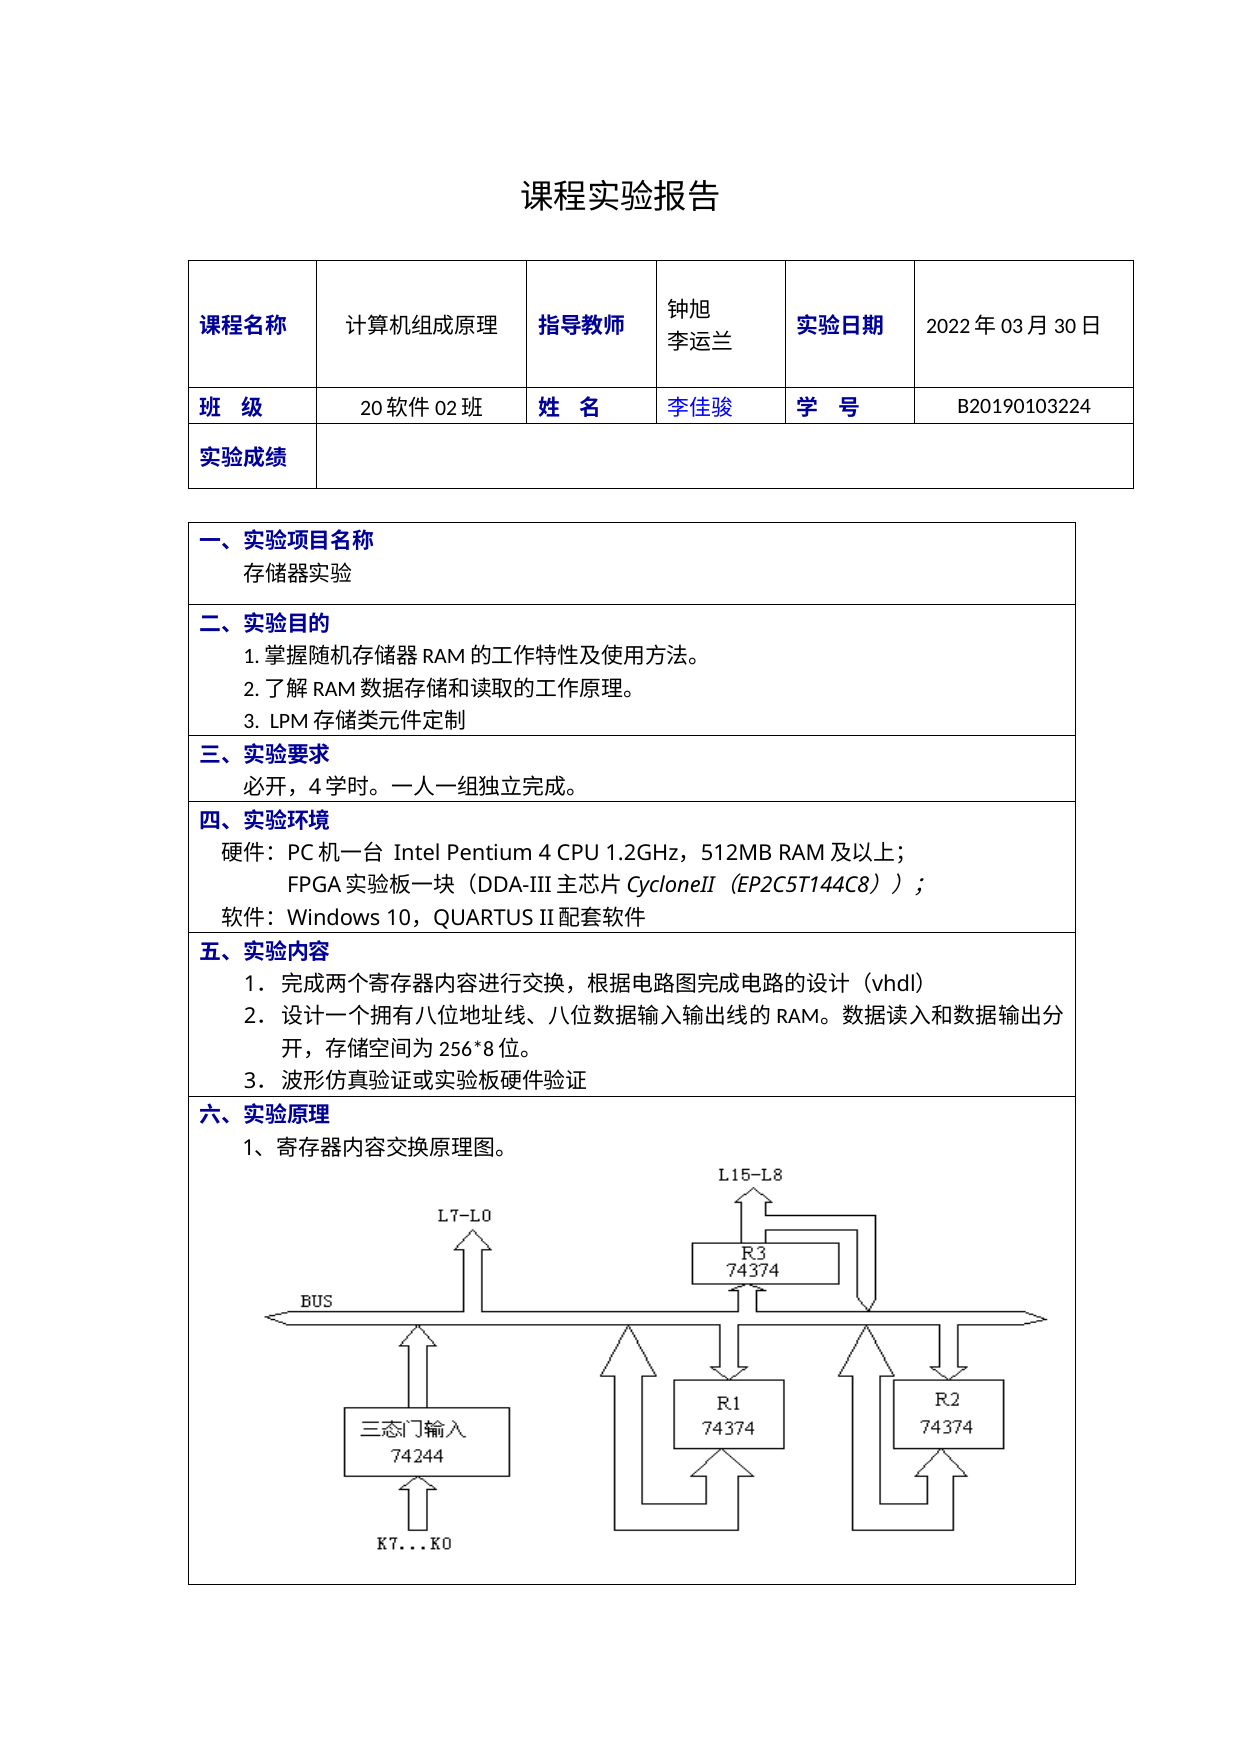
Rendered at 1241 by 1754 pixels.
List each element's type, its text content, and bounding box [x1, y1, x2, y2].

table_cell 姓 名 [527, 388, 656, 423]
table_cell 四、实验环境 硬件：PC机一台 Intel Pentium 4 CPU 1.2GHz，512MB RAM及以上； FPGA实验板一块（DDA-III主芯片CycloneII（EP2C5T144C8））； 软件：Windows 10，QUARTUS II配套软件 [189, 802, 1075, 932]
picture [248, 1161, 1055, 1564]
table_cell 学 号 [786, 388, 914, 423]
table_header 指导教师 [527, 261, 656, 387]
table_cell 实验成绩 [189, 424, 316, 488]
table_cell 20软件02班 [317, 388, 526, 423]
table_header 一、实验项目名称 存储器实验 [189, 523, 1075, 604]
table_header 计算机组成原理 [317, 261, 526, 387]
table_cell 二、实验目的 1. 掌握随机存储器RAM的工作特性及使用方法。 2. 了解RAM数据存储和读取的工作原理。 3. LPM存储类元件定制 [189, 605, 1075, 735]
table_cell 三、实验要求 必开，4学时。一人一组独立完成。 [189, 736, 1075, 801]
table_header 2022年03月30日 [915, 261, 1133, 387]
table_cell B20190103224 [915, 388, 1133, 423]
table_header 实验日期 [786, 261, 914, 387]
table_header 钟旭 李运兰 [657, 261, 785, 387]
table_header 课程名称 [189, 261, 316, 387]
table_cell 五、实验内容 完成两个寄存器内容进行交换，根据电路图完成电路的设计（vhdl） 设计一个拥有八位地址线、八位数据输入输出线的RAM。数据读入和数据输出分开，存储空间为256*8位。 波形仿真验证或实验板硬件验证 [189, 933, 1075, 1096]
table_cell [189, 1097, 1075, 1584]
text 课程实验报告 [187, 162, 1053, 227]
table_cell 班 级 [189, 388, 316, 423]
table_cell [317, 424, 1133, 488]
table_cell 李佳骏 [657, 388, 785, 423]
